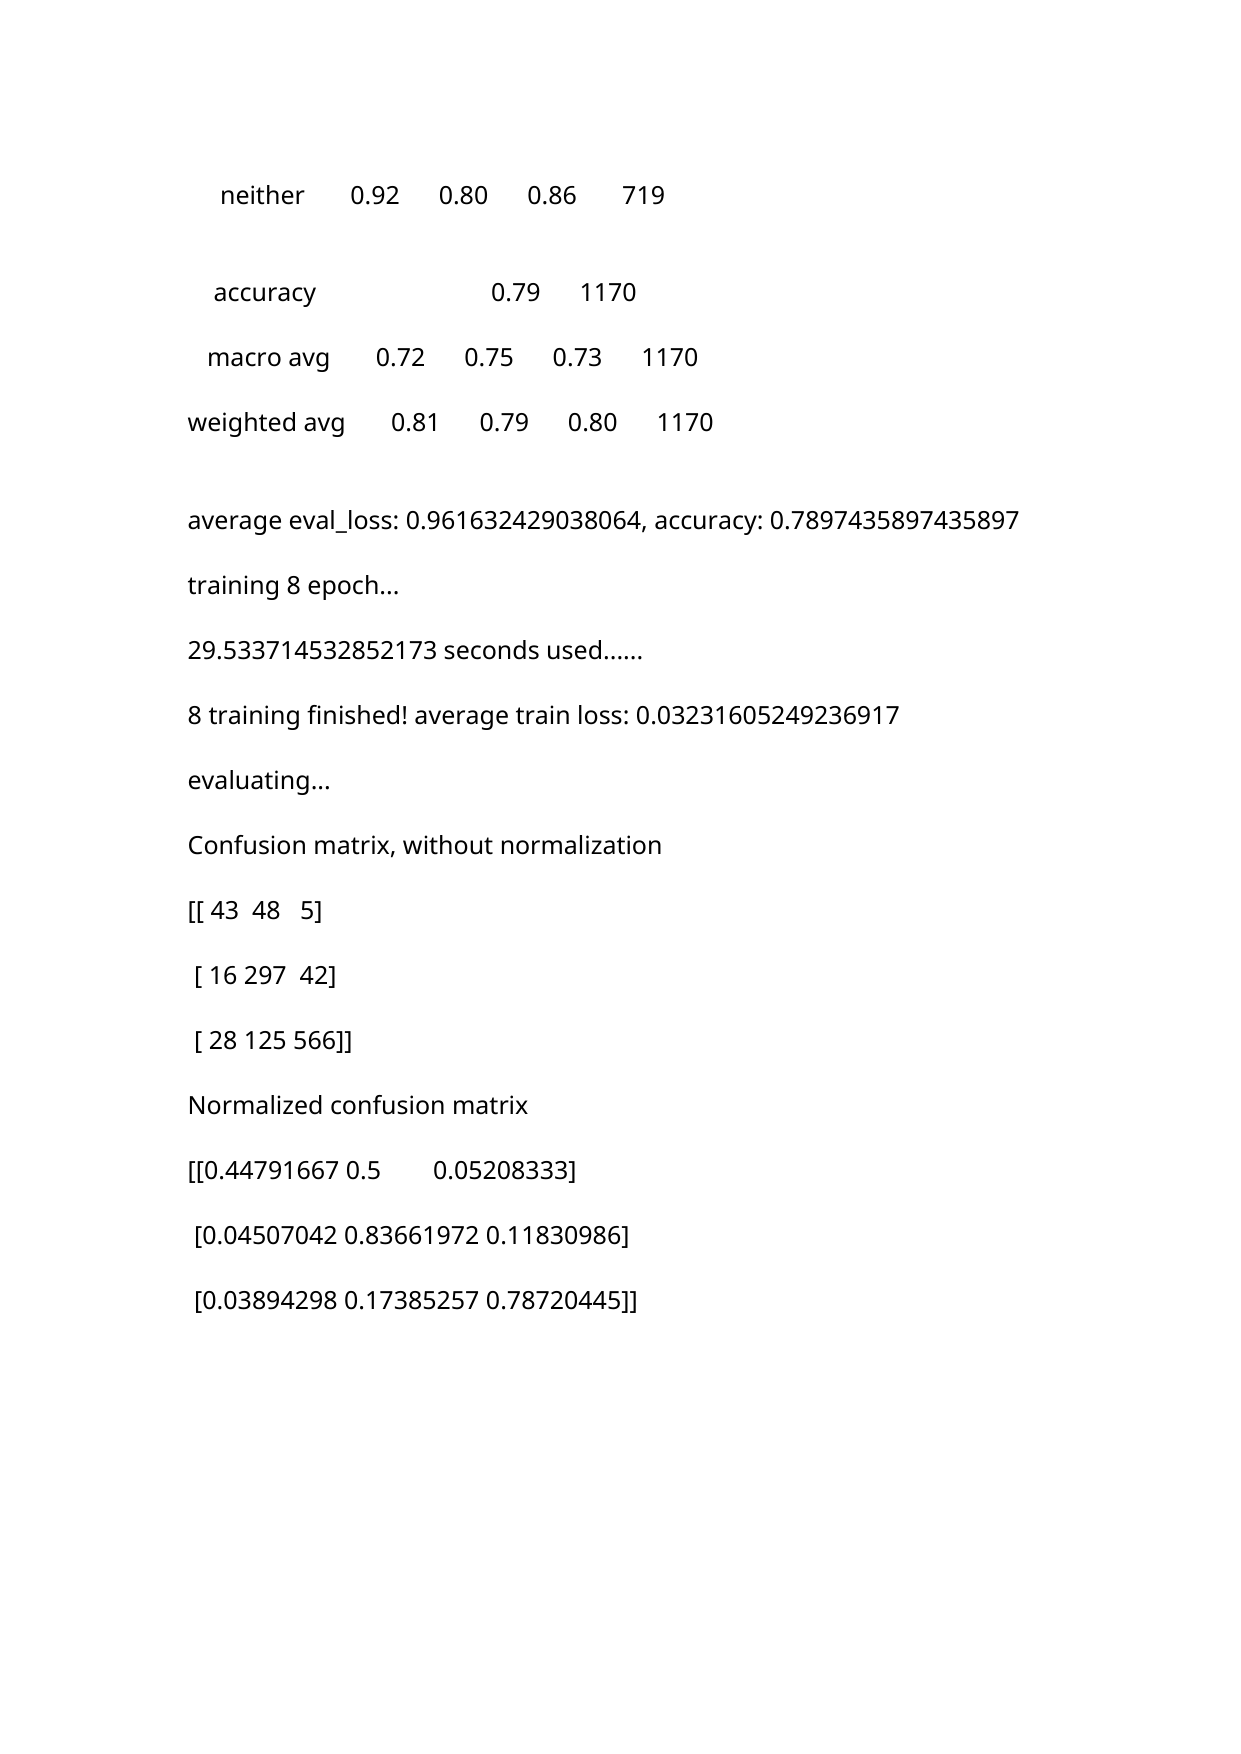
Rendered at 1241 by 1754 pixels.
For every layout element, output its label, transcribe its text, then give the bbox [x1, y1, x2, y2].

text Confusion matrix, without normalization [187, 812, 1053, 877]
text neither 0.92 0.80 0.86 719 [187, 162, 1053, 227]
text 29.533714532852173 seconds used...... [187, 617, 1053, 682]
text 8 training finished! average train loss: 0.03231605249236917 [187, 682, 1053, 747]
text evaluating... [187, 747, 1053, 812]
text weighted avg 0.81 0.79 0.80 1170 [187, 389, 1053, 454]
text average eval_loss: 0.961632429038064, accuracy: 0.7897435897435897 [187, 487, 1053, 552]
text Normalized confusion matrix [187, 1072, 1053, 1137]
text [0.03894298 0.17385257 0.78720445]] [187, 1267, 1053, 1332]
text [[ 43 48 5] [187, 877, 1053, 942]
text [ 16 297 42] [187, 942, 1053, 1007]
text macro avg 0.72 0.75 0.73 1170 [187, 324, 1053, 389]
text accuracy 0.79 1170 [187, 259, 1053, 324]
text training 8 epoch... [187, 552, 1053, 617]
text [ 28 125 566]] [187, 1007, 1053, 1072]
text [0.04507042 0.83661972 0.11830986] [187, 1202, 1053, 1267]
text [[0.44791667 0.5 0.05208333] [187, 1137, 1053, 1202]
